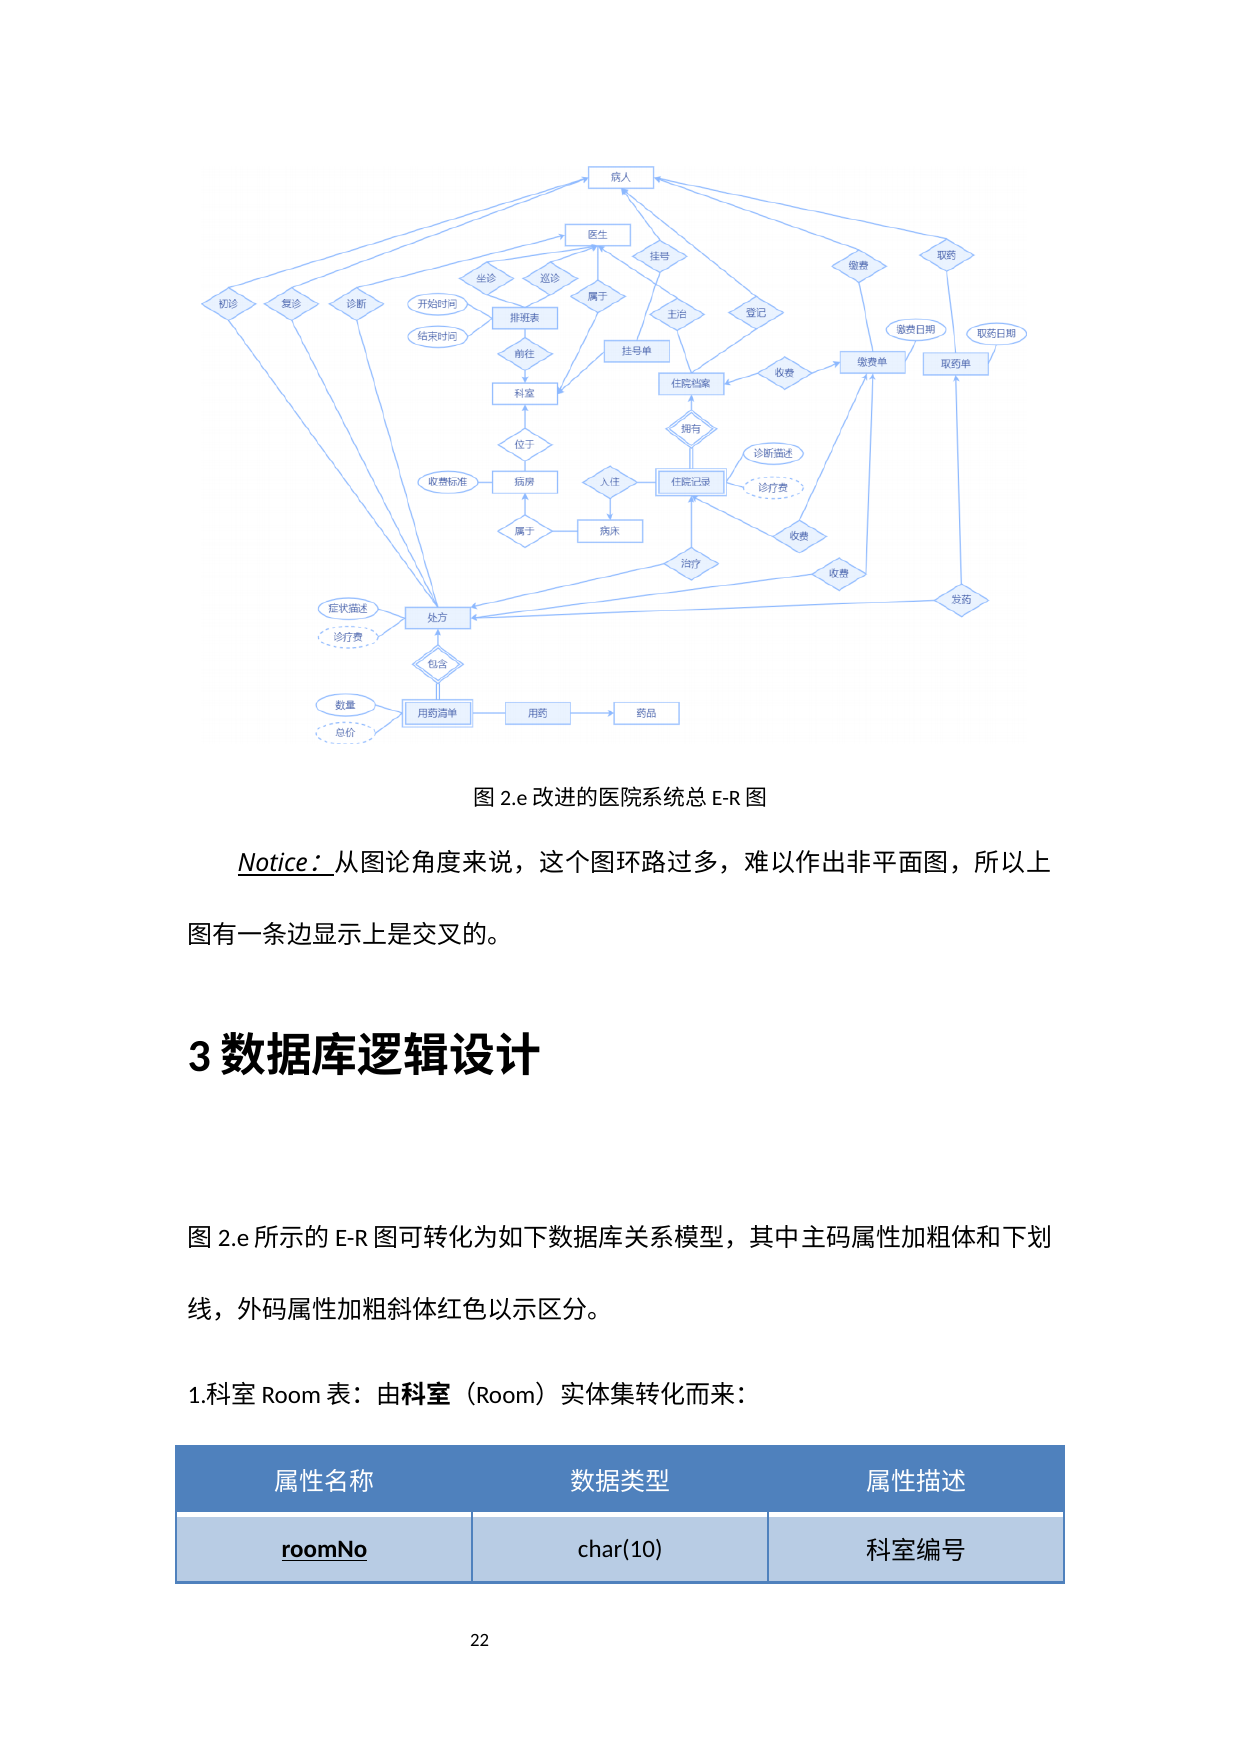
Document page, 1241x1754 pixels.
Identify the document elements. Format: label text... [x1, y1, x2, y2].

text 图2.e 改进的医院系统总E-R图 [187, 779, 1053, 812]
picture [187, 162, 1053, 752]
text 1.科室Room表：由科室（Room）实体集转化而来： [187, 1360, 1053, 1425]
table_header 属性描述 [769, 1447, 1063, 1512]
table_cell 科室编号 [769, 1517, 1063, 1581]
table_cell roomNo [177, 1517, 471, 1581]
table_header 属性名称 [177, 1447, 471, 1512]
text 图2.e所示的E-R图可转化为如下数据库关系模型，其中主码属性加粗体和下划线，外码属性加粗斜体红色以示区分。 [187, 1203, 1053, 1340]
table_header 数据类型 [473, 1447, 767, 1512]
table_cell char(10) [473, 1517, 767, 1581]
subtitle 3数据库逻辑设计 [187, 1003, 1053, 1100]
text Notice：从图论角度来说，这个图环路过多，难以作出非平面图，所以上图有一条边显示上是交叉的。 [187, 828, 1053, 965]
